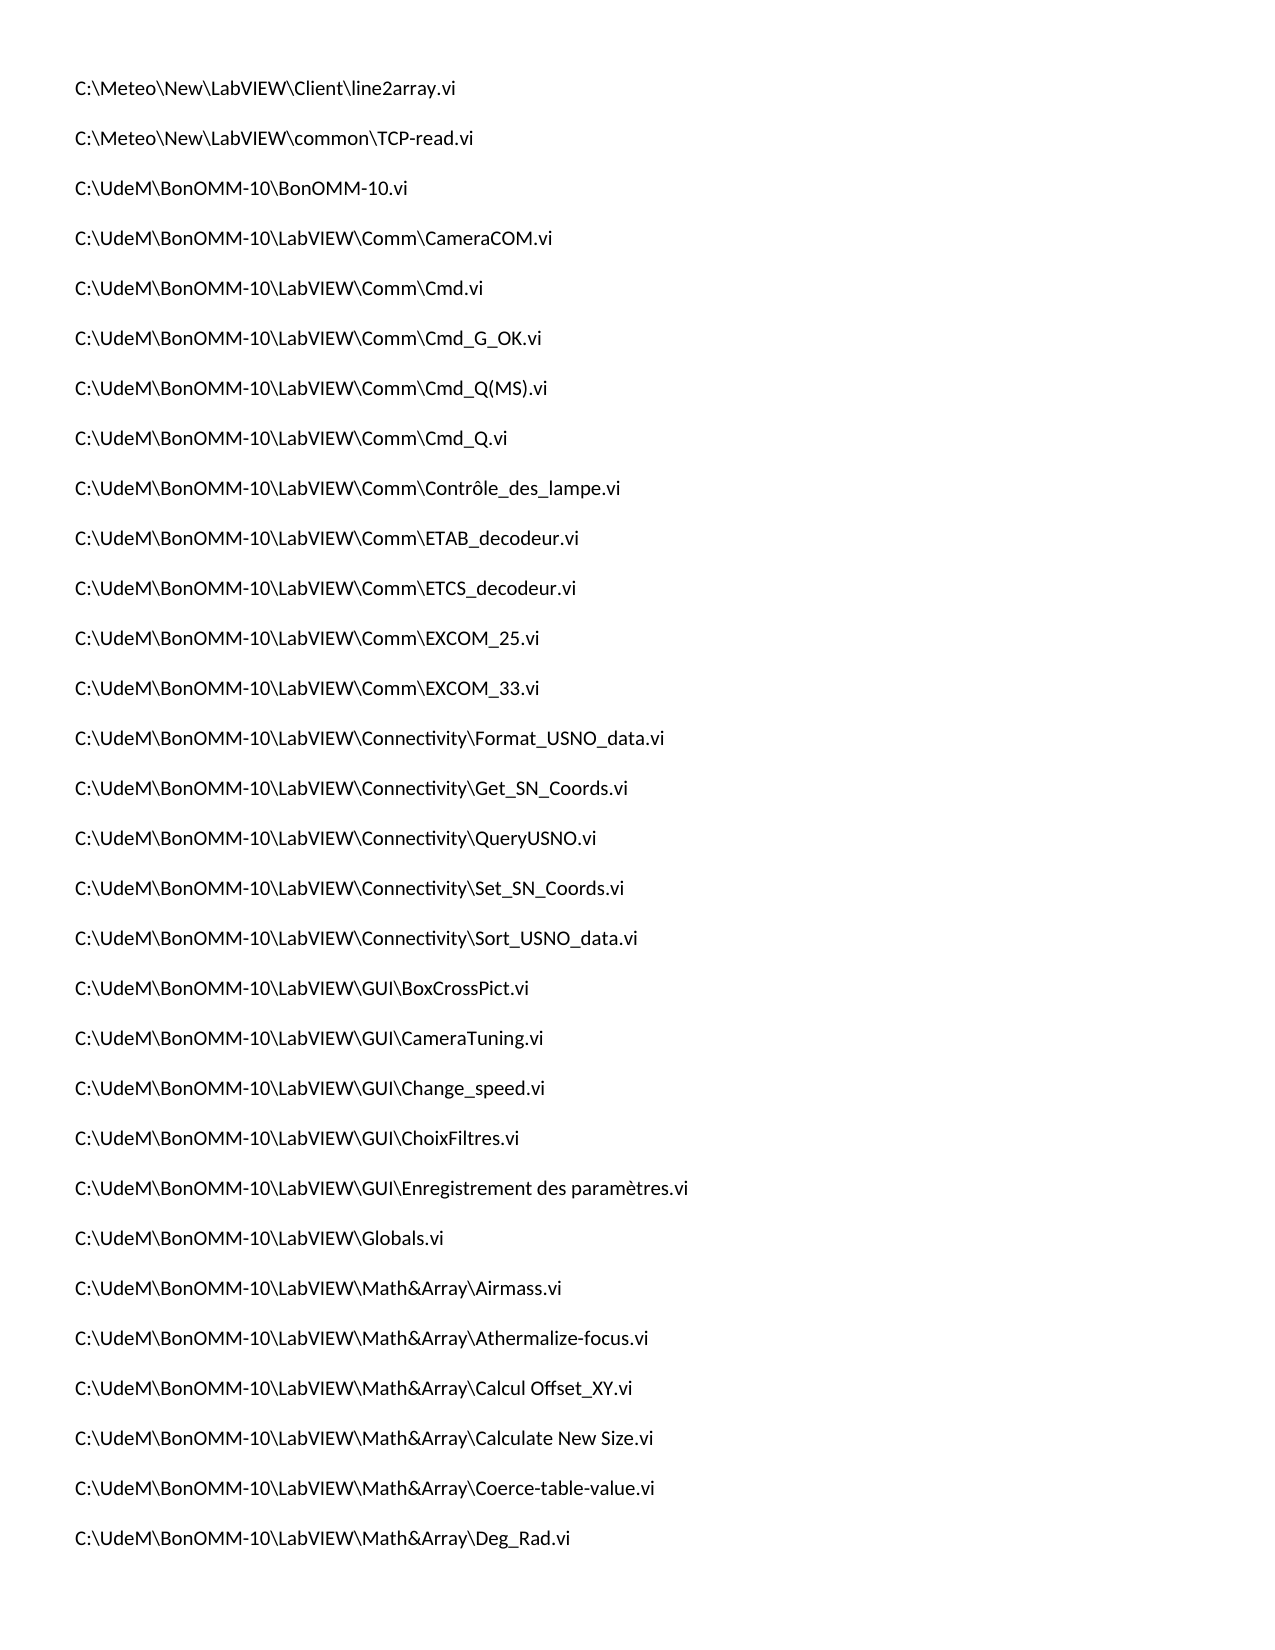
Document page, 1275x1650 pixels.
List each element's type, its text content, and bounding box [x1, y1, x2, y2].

text C:\UdeM\BonOMM-10\LabVIEW\Comm\ETAB_decodeur.vi [75, 525, 1200, 550]
text C:\UdeM\BonOMM-10\LabVIEW\Connectivity\Set_SN_Coords.vi [75, 875, 1200, 900]
text C:\UdeM\BonOMM-10\LabVIEW\Comm\EXCOM_25.vi [75, 625, 1200, 650]
text C:\UdeM\BonOMM-10\LabVIEW\Math&Array\Deg_Rad.vi [75, 1525, 1200, 1550]
text C:\UdeM\BonOMM-10\LabVIEW\Comm\Contrôle_des_lampe.vi [75, 475, 1200, 500]
text C:\UdeM\BonOMM-10\LabVIEW\Globals.vi [75, 1225, 1200, 1250]
text C:\UdeM\BonOMM-10\LabVIEW\GUI\Change_speed.vi [75, 1075, 1200, 1100]
text C:\UdeM\BonOMM-10\LabVIEW\Connectivity\Get_SN_Coords.vi [75, 775, 1200, 800]
text C:\UdeM\BonOMM-10\LabVIEW\Comm\Cmd_Q.vi [75, 425, 1200, 450]
text C:\UdeM\BonOMM-10\LabVIEW\Math&Array\Athermalize-focus.vi [75, 1325, 1200, 1350]
text C:\UdeM\BonOMM-10\LabVIEW\Comm\Cmd_Q(MS).vi [75, 375, 1200, 400]
text C:\UdeM\BonOMM-10\LabVIEW\Comm\EXCOM_33.vi [75, 675, 1200, 700]
text C:\UdeM\BonOMM-10\LabVIEW\Comm\Cmd_G_OK.vi [75, 325, 1200, 350]
text C:\Meteo\New\LabVIEW\Client\line2array.vi [75, 75, 1200, 100]
text C:\Meteo\New\LabVIEW\common\TCP-read.vi [75, 125, 1200, 150]
text C:\UdeM\BonOMM-10\BonOMM-10.vi [75, 175, 1200, 200]
text C:\UdeM\BonOMM-10\LabVIEW\Math&Array\Calcul Offset_XY.vi [75, 1375, 1200, 1400]
text C:\UdeM\BonOMM-10\LabVIEW\GUI\CameraTuning.vi [75, 1025, 1200, 1050]
text C:\UdeM\BonOMM-10\LabVIEW\Math&Array\Calculate New Size.vi [75, 1425, 1200, 1450]
text C:\UdeM\BonOMM-10\LabVIEW\Connectivity\Sort_USNO_data.vi [75, 925, 1200, 950]
text C:\UdeM\BonOMM-10\LabVIEW\Comm\CameraCOM.vi [75, 225, 1200, 250]
text C:\UdeM\BonOMM-10\LabVIEW\Connectivity\Format_USNO_data.vi [75, 725, 1200, 750]
text C:\UdeM\BonOMM-10\LabVIEW\GUI\ChoixFiltres.vi [75, 1125, 1200, 1150]
text C:\UdeM\BonOMM-10\LabVIEW\Connectivity\QueryUSNO.vi [75, 825, 1200, 850]
text C:\UdeM\BonOMM-10\LabVIEW\Math&Array\Airmass.vi [75, 1275, 1200, 1300]
text C:\UdeM\BonOMM-10\LabVIEW\Comm\ETCS_decodeur.vi [75, 575, 1200, 600]
text C:\UdeM\BonOMM-10\LabVIEW\GUI\BoxCrossPict.vi [75, 975, 1200, 1000]
text C:\UdeM\BonOMM-10\LabVIEW\Math&Array\Coerce-table-value.vi [75, 1475, 1200, 1500]
text C:\UdeM\BonOMM-10\LabVIEW\GUI\Enregistrement des paramètres.vi [75, 1175, 1200, 1200]
text C:\UdeM\BonOMM-10\LabVIEW\Comm\Cmd.vi [75, 275, 1200, 300]
